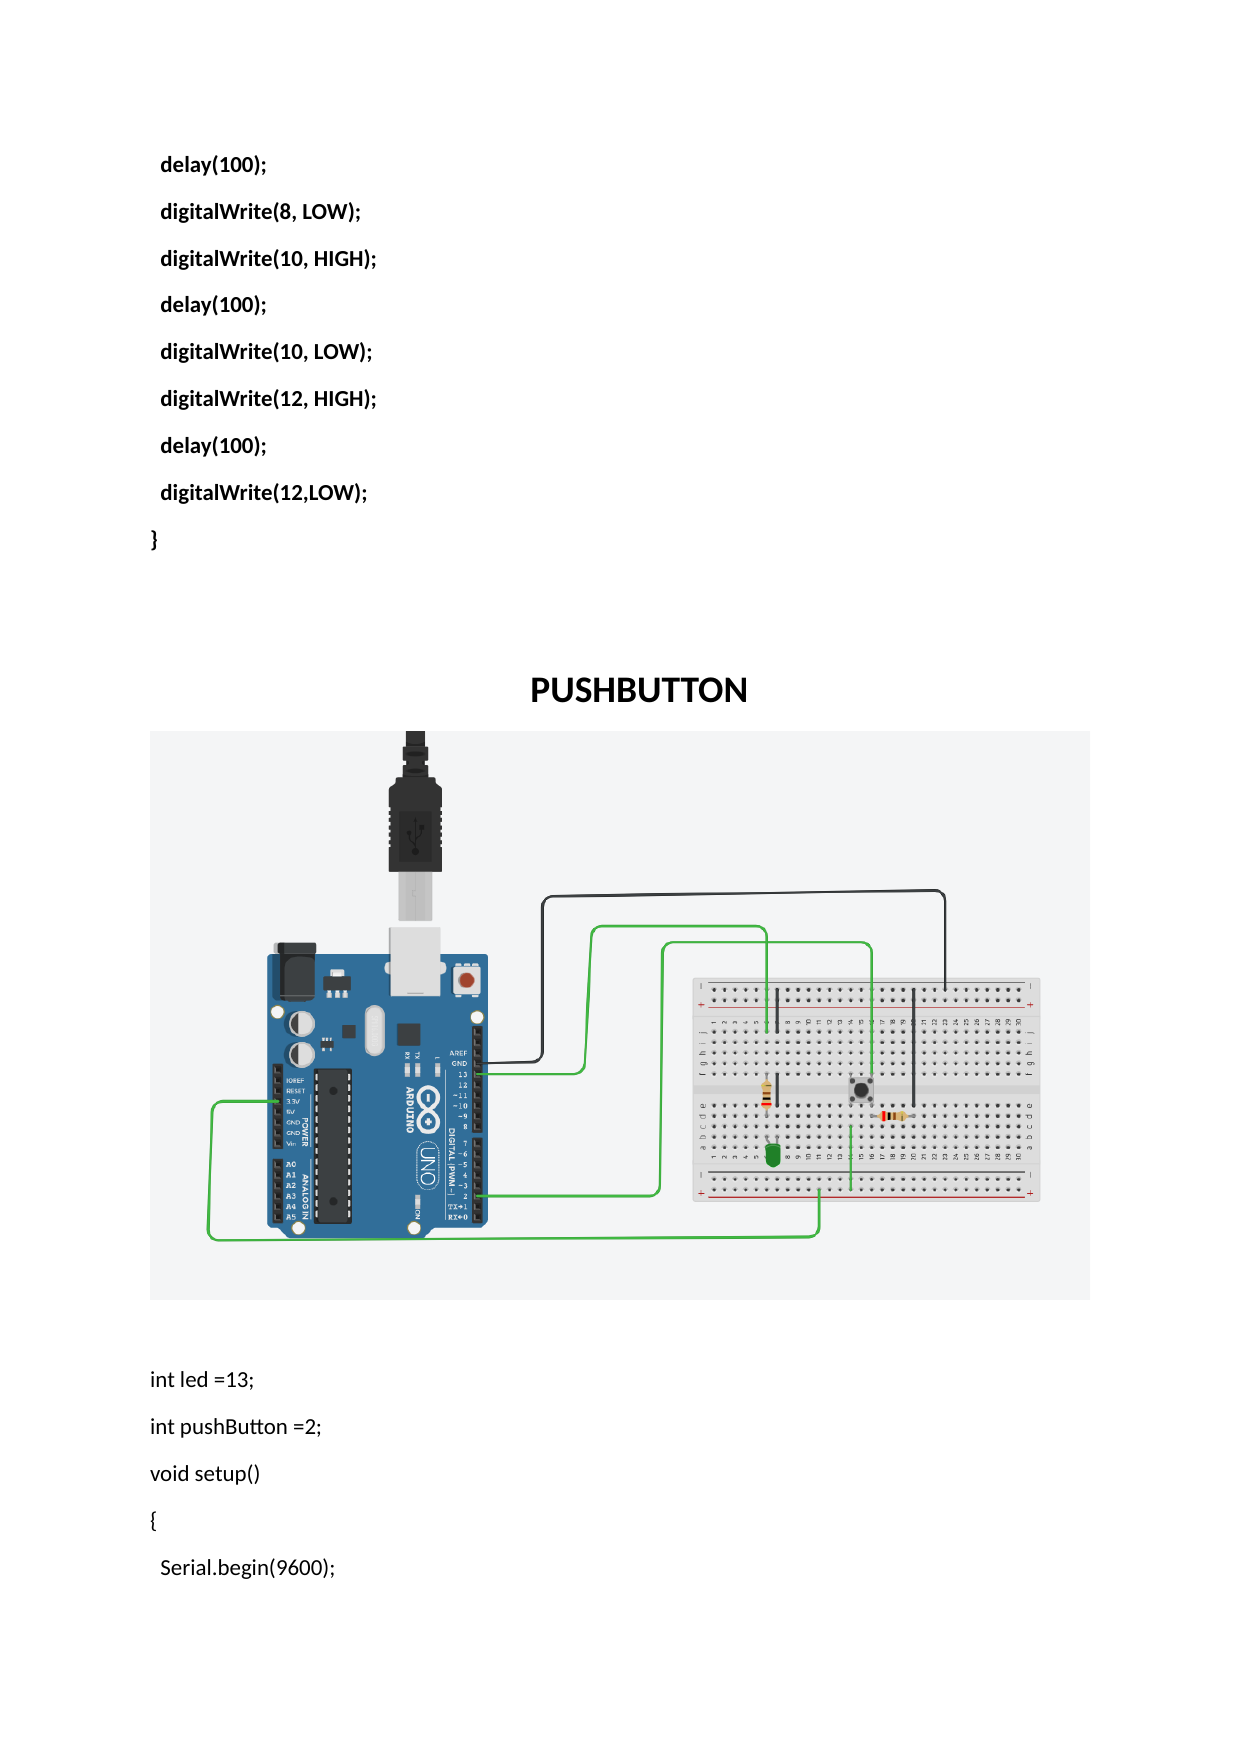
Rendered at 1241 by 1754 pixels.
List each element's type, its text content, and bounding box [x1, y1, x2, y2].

picture [150, 731, 1091, 1300]
text delay(100); [150, 431, 1090, 459]
text int led =13; [150, 1365, 1090, 1393]
text digitalWrite(8, LOW); [150, 197, 1090, 225]
text Serial.begin(9600); [150, 1553, 1090, 1581]
text void setup() [150, 1459, 1090, 1487]
text } [150, 525, 1090, 553]
text PUSHBUTTON [150, 666, 1090, 711]
text delay(100); [150, 291, 1090, 319]
text digitalWrite(12, HIGH); [150, 384, 1090, 412]
text digitalWrite(12,LOW); [150, 478, 1090, 506]
text digitalWrite(10, LOW); [150, 337, 1090, 366]
text { [150, 1506, 1090, 1534]
text digitalWrite(10, HIGH); [150, 244, 1090, 272]
text delay(100); [150, 150, 1090, 178]
text int pushButton =2; [150, 1412, 1090, 1440]
